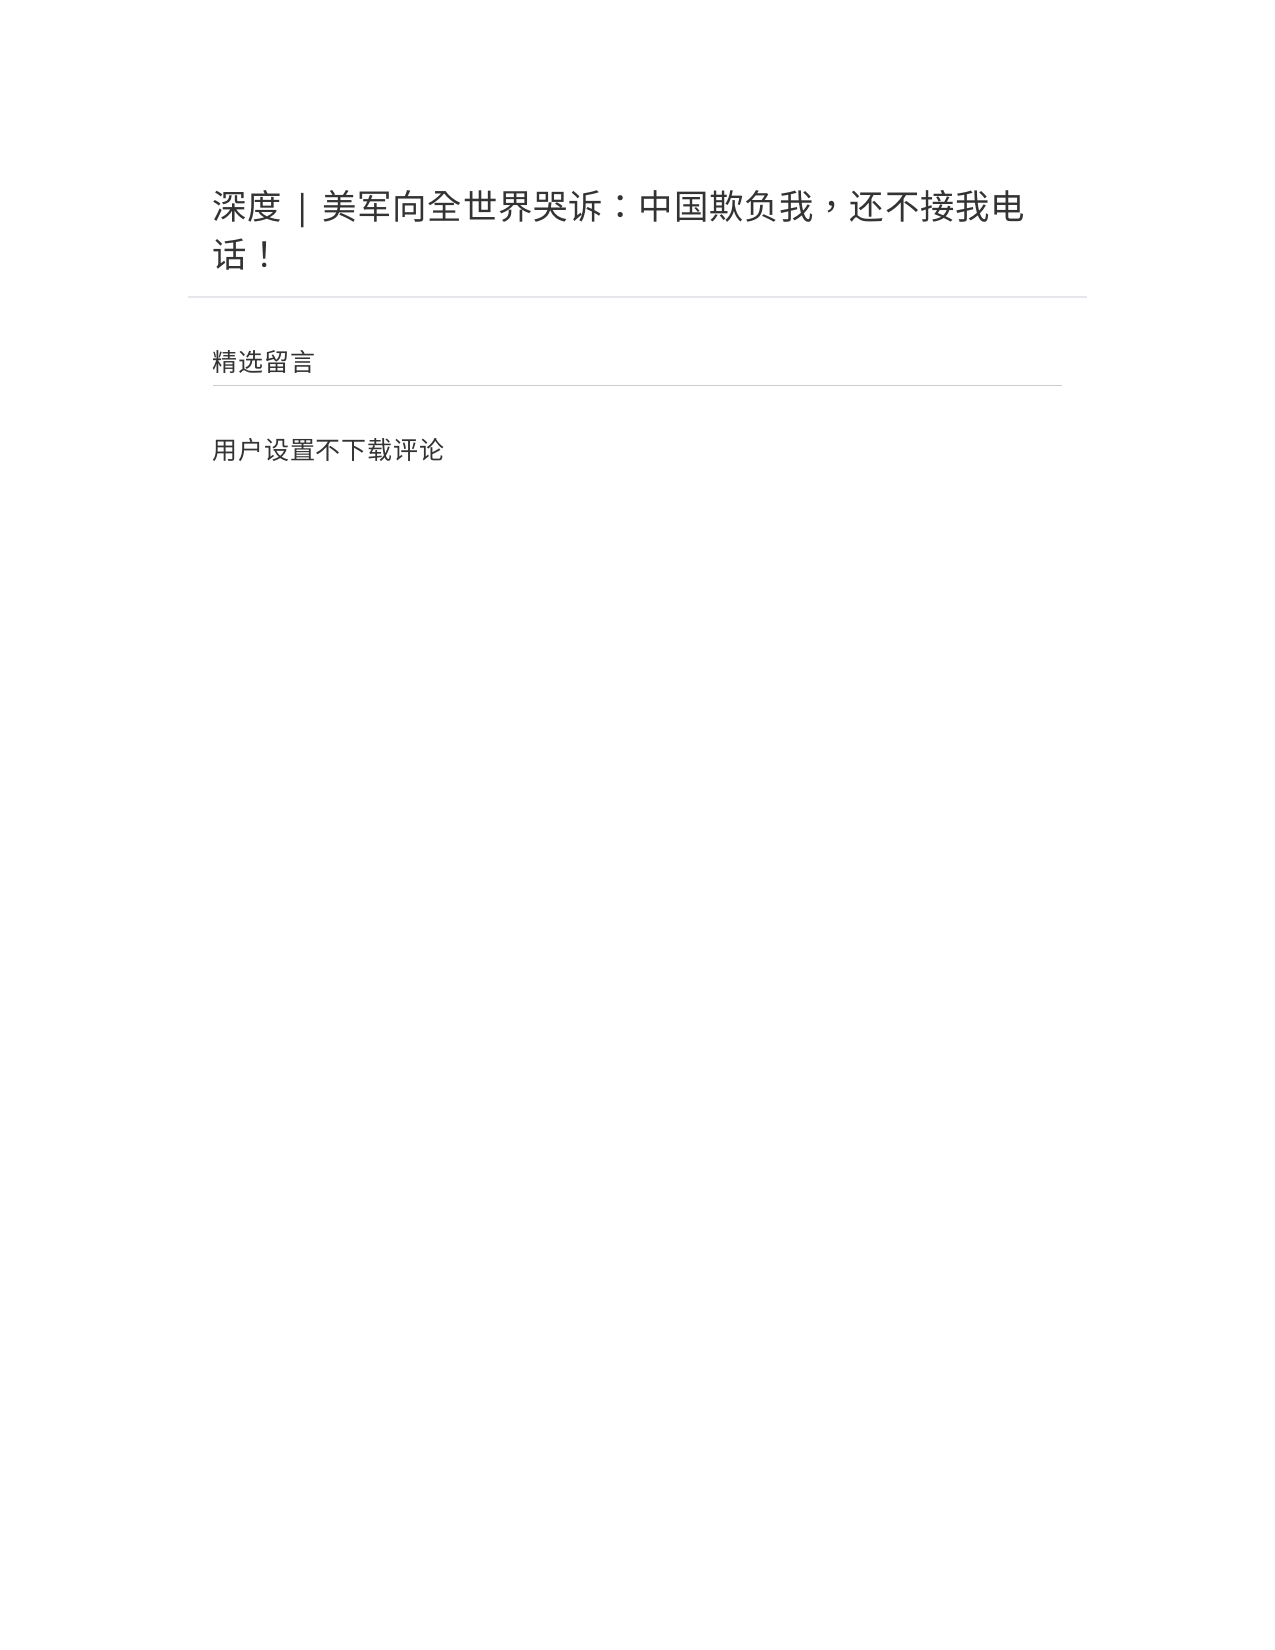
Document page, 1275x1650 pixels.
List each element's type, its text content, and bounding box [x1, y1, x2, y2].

title 深度 | 美军向全世界哭诉：中国欺负我，还不接我电话！ [187, 150, 1087, 298]
text 用户设置不下载评论 [212, 427, 1062, 467]
subtitle 精选留言 [212, 338, 1062, 386]
